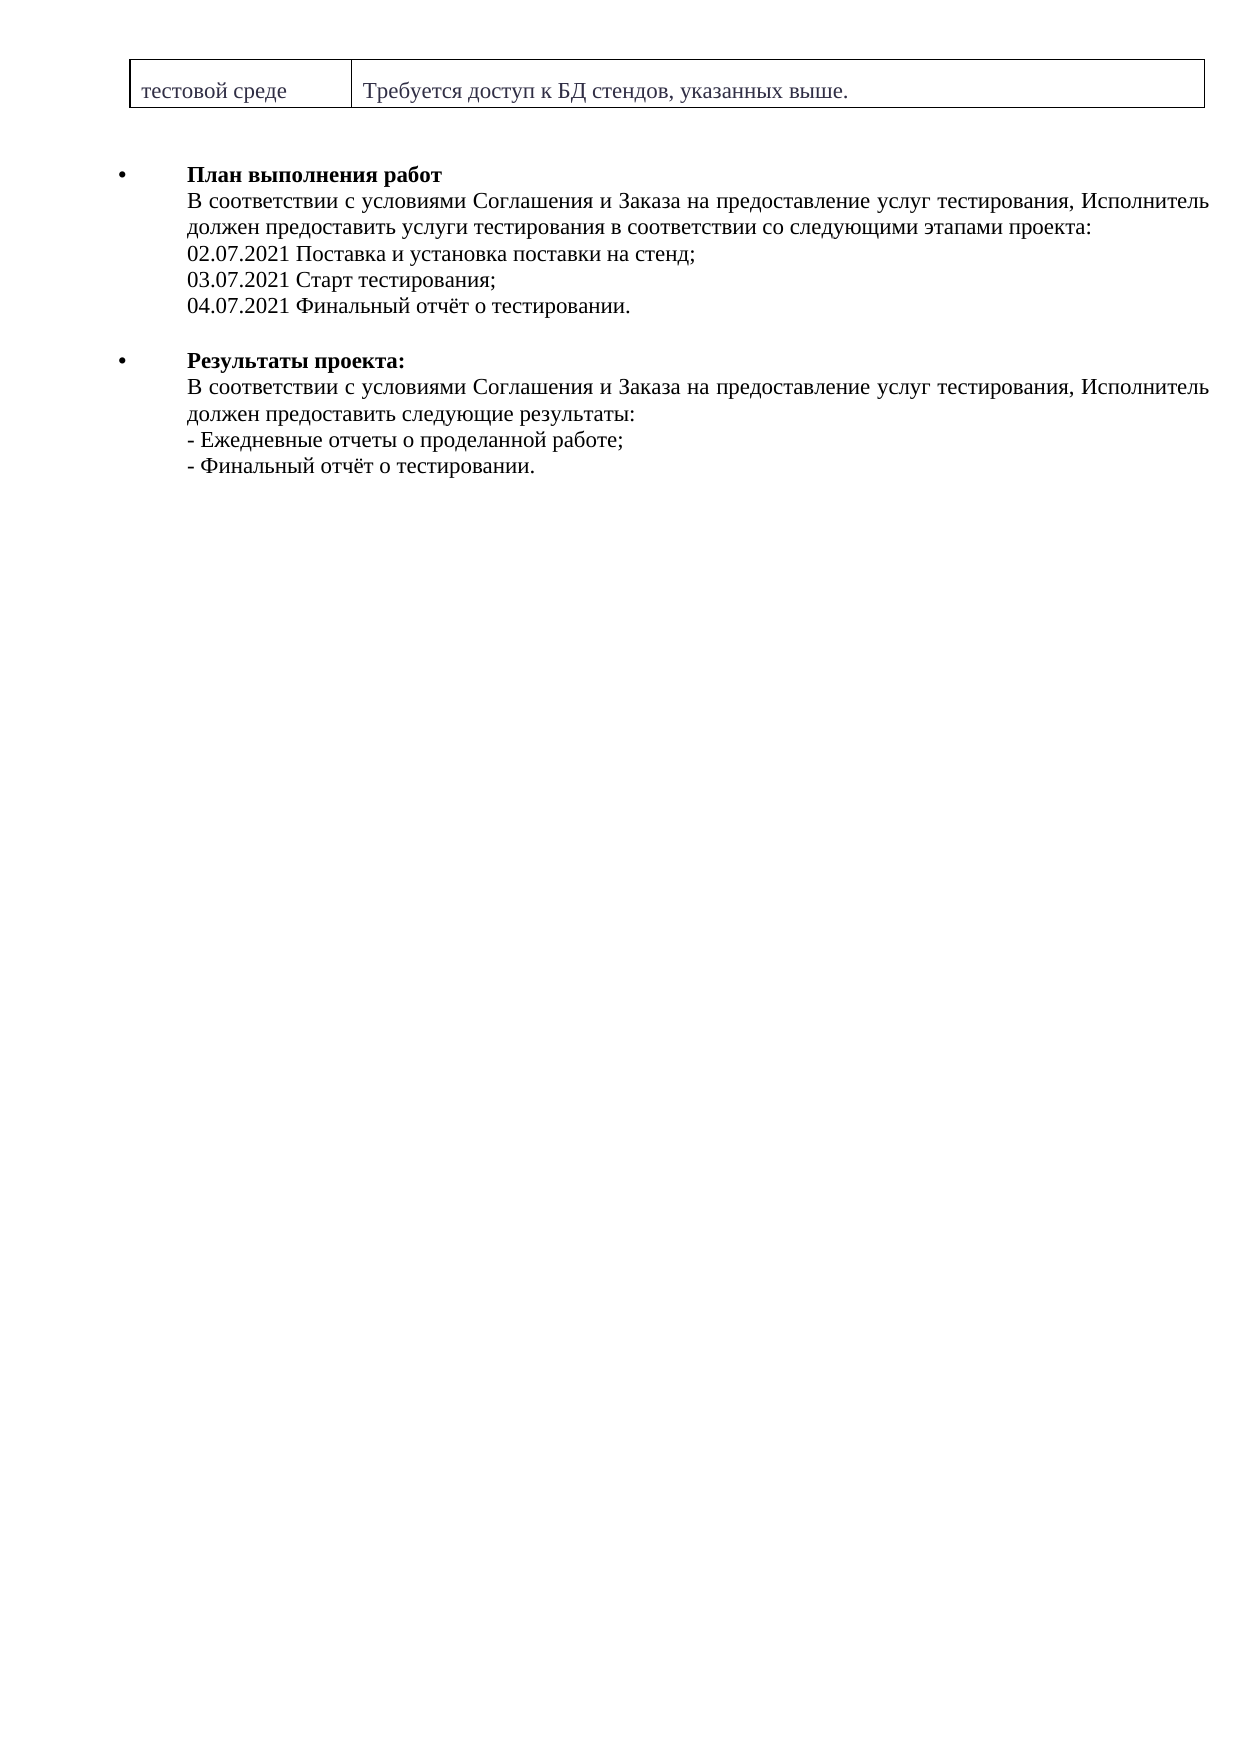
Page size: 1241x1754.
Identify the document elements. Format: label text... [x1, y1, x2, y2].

text 03.07.2021 Старт тестирования; [187, 266, 1211, 292]
text В соответствии с условиями Соглашения и Заказа на предоставление услуг тестирования, Исполнитель должен предоставить следующие результаты: [187, 373, 1211, 426]
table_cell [131, 60, 351, 107]
text 04.07.2021 Финальный отчёт о тестировании. [187, 292, 1211, 319]
list Результаты проекта: [118, 347, 1211, 373]
text - Ежедневные отчеты о проделанной работе; [187, 426, 1211, 452]
text - Финальный отчёт о тестировании. [187, 452, 1211, 479]
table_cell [352, 60, 1204, 107]
text В соответствии с условиями Соглашения и Заказа на предоставление услуг тестирования, Исполнитель должен предоставить услуги тестирования в соответствии со следующими этапами проекта: [187, 187, 1211, 240]
text 02.07.2021 Поставка и установка поставки на стенд; [187, 240, 1211, 266]
list План выполнения работ [118, 161, 1211, 187]
